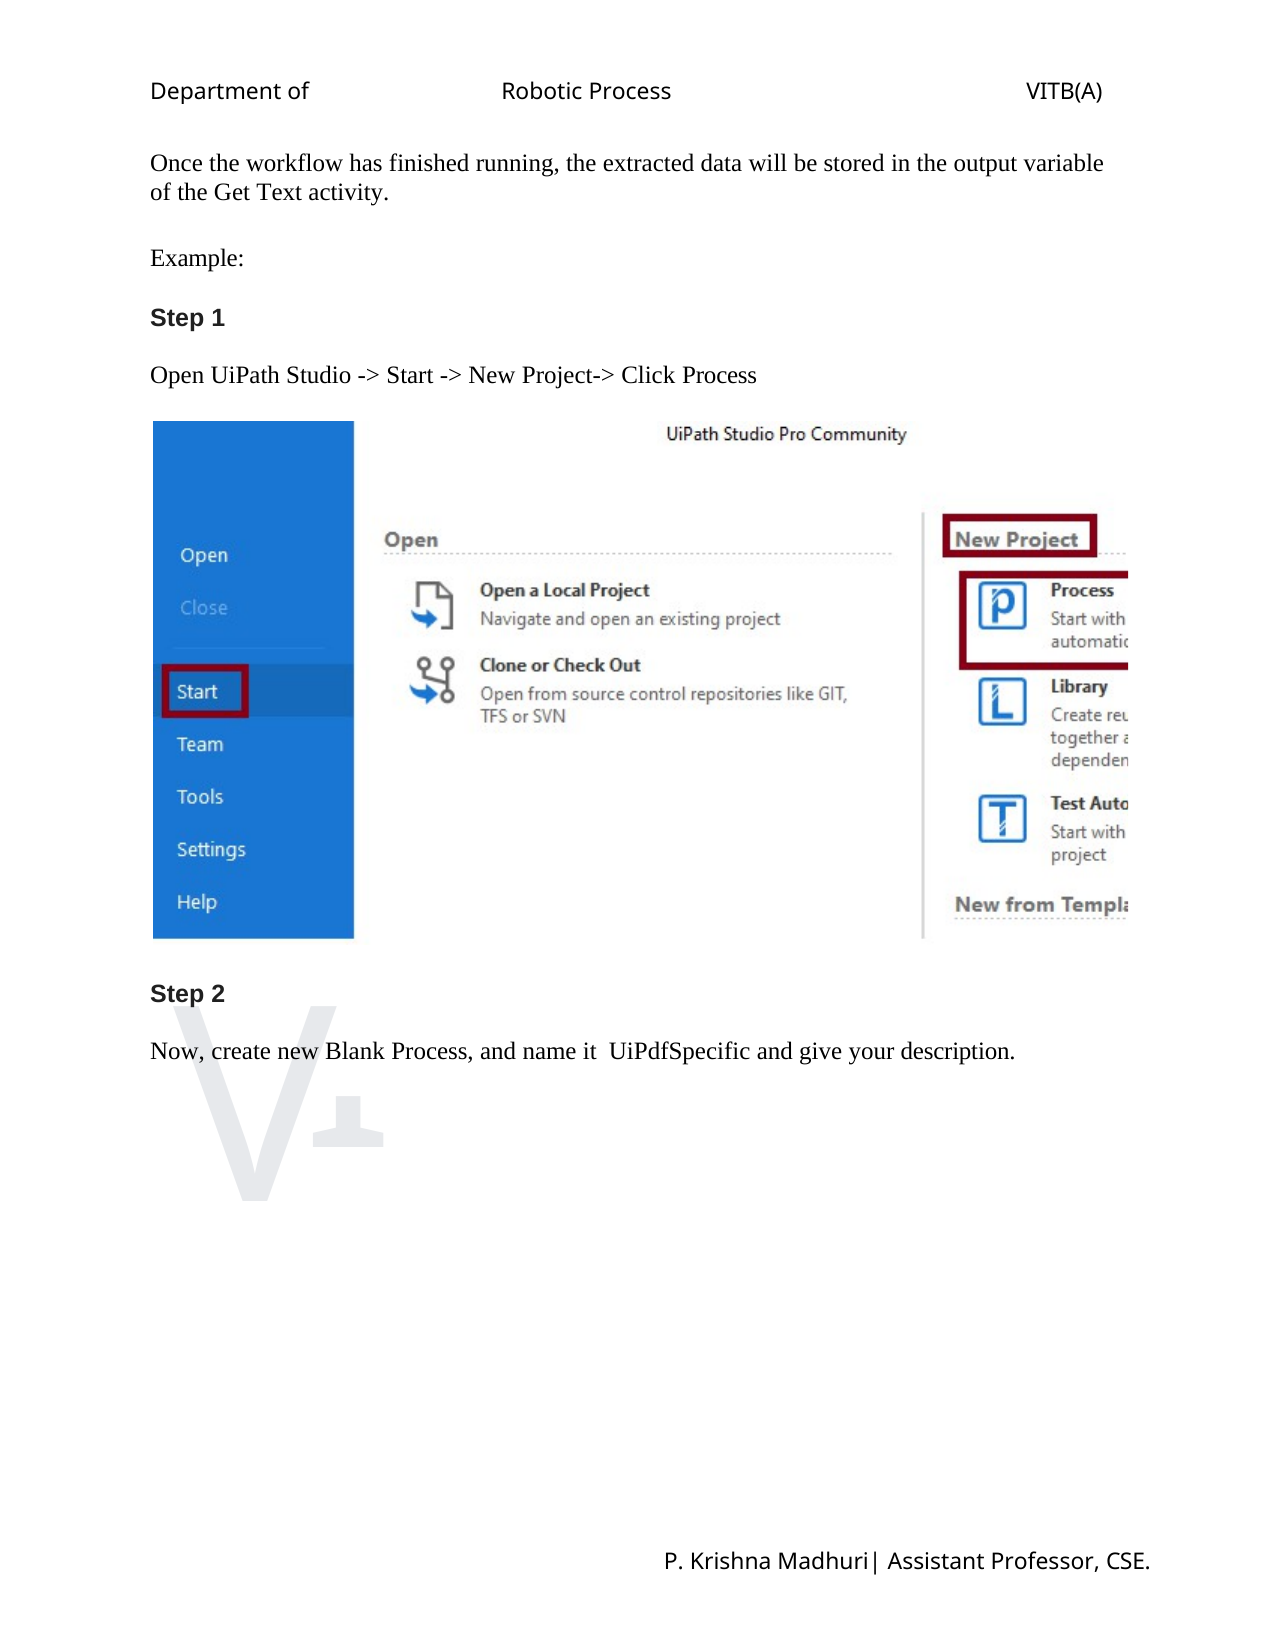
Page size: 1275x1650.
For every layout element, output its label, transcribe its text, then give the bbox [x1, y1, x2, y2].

subtitle Step 1 [150, 303, 1229, 332]
text Once the workflow has finished running, the extracted data will be stored in the output variable of the Get Text activity. [150, 148, 1114, 206]
text Example: [150, 243, 1229, 272]
picture [153, 421, 1129, 945]
text Open UiPath Studio -> Start -> New Project-> Click Process [150, 361, 1229, 389]
subtitle Step 2 [150, 979, 1229, 1008]
text Now, create new Blank Process, and name it UiPdfSpecific and give your description. [150, 1036, 1229, 1065]
